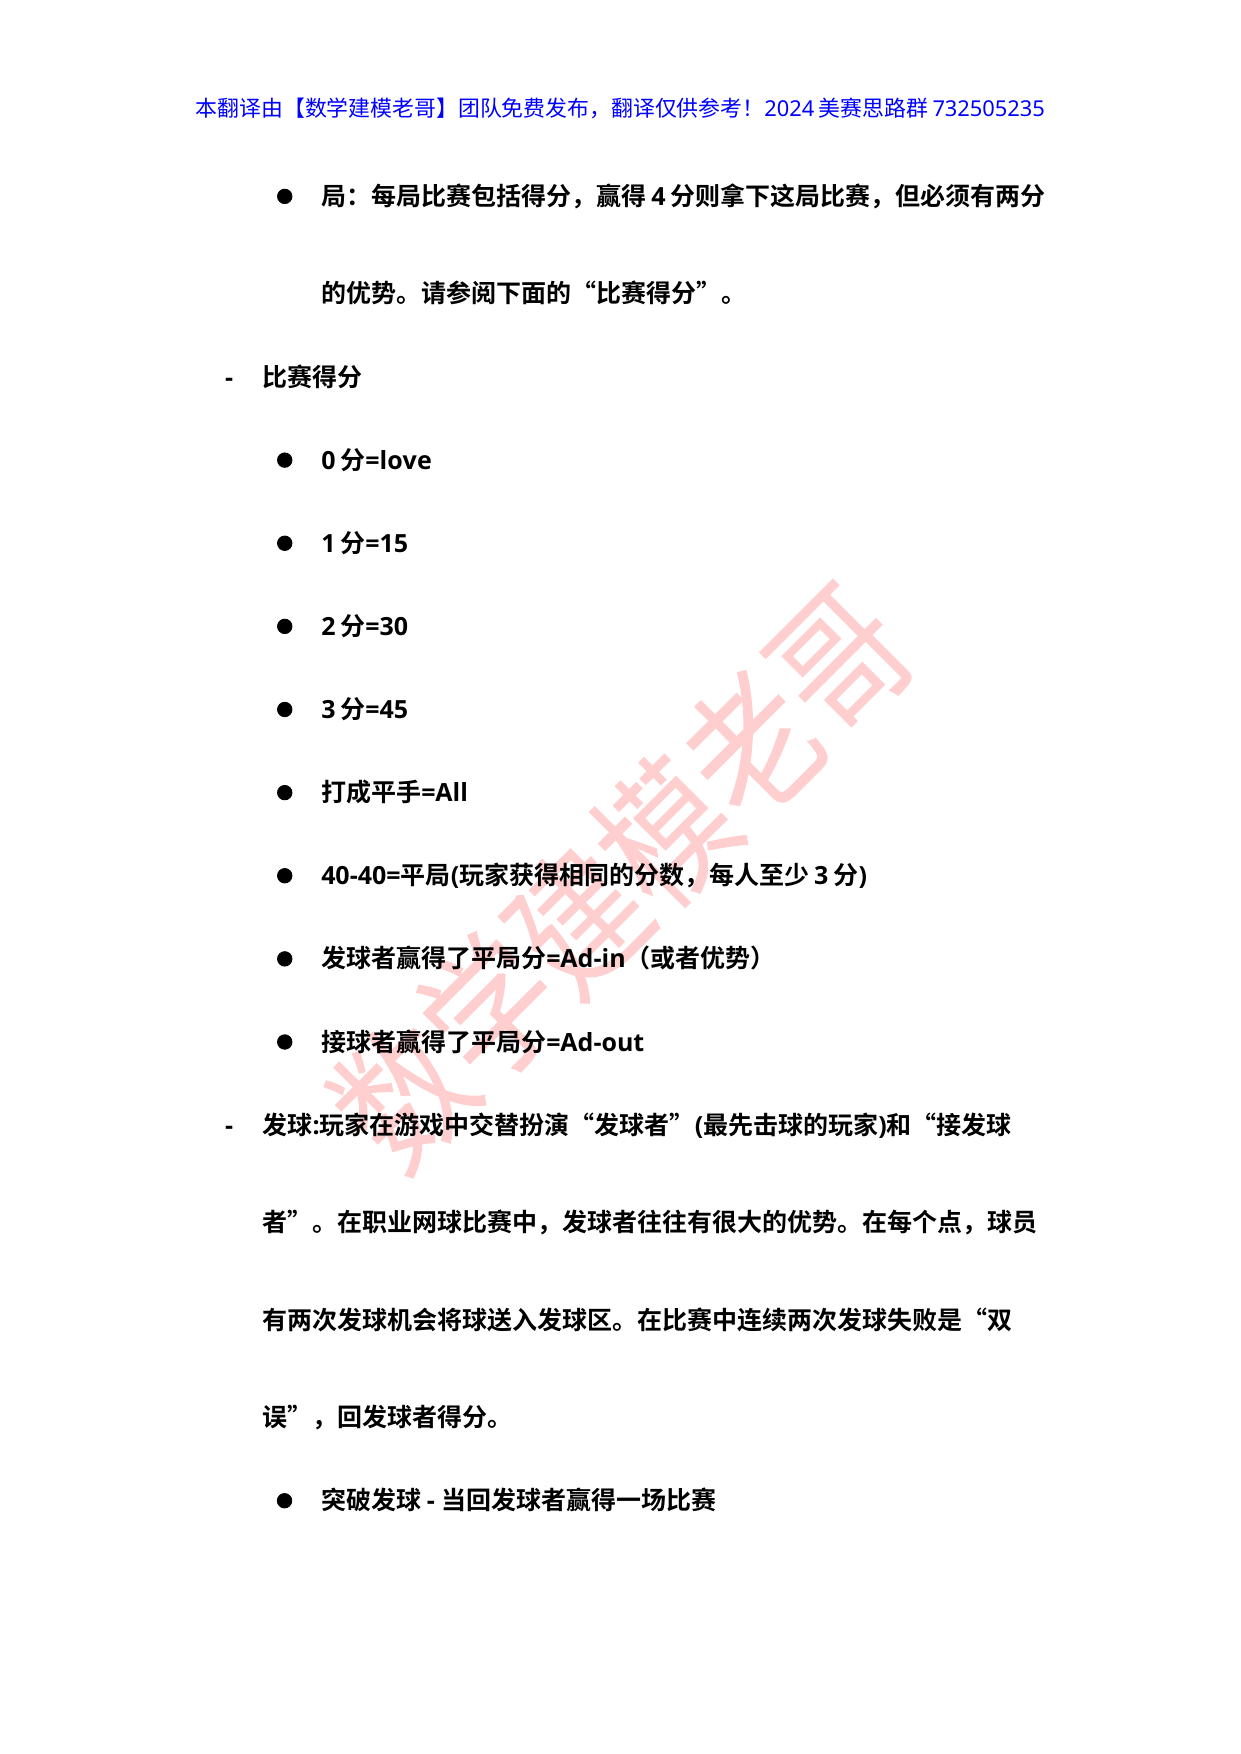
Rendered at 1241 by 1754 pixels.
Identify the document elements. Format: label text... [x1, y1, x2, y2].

list 接球者赢得了平局分=Ad-out [275, 1008, 1053, 1073]
list 打成平手=All [275, 758, 1053, 823]
list 3分=45 [275, 675, 1053, 740]
list 0分=love [275, 426, 1053, 491]
list 局：每局比赛包括得分，赢得4分则拿下这局比赛，但必须有两分的优势。请参阅下面的“比赛得分”。 [275, 162, 1053, 324]
list 比赛得分 [225, 343, 1053, 408]
list 40-40=平局(玩家获得相同的分数，每人至少3分) [275, 841, 1053, 906]
list 突破发球 - 当回发球者赢得一场比赛 [275, 1466, 1053, 1531]
list 1分=15 [275, 509, 1053, 574]
list 发球:玩家在游戏中交替扮演“发球者”(最先击球的玩家)和“接发球者”。在职业网球比赛中，发球者往往有很大的优势。在每个点，球员有两次发球机会将球送入发球区。在比赛中连续两次发球失败是“双误”，回发球者得分。 [225, 1091, 1053, 1448]
list 发球者赢得了平局分=Ad-in（或者优势） [275, 924, 1053, 989]
list 2分=30 [275, 592, 1053, 657]
